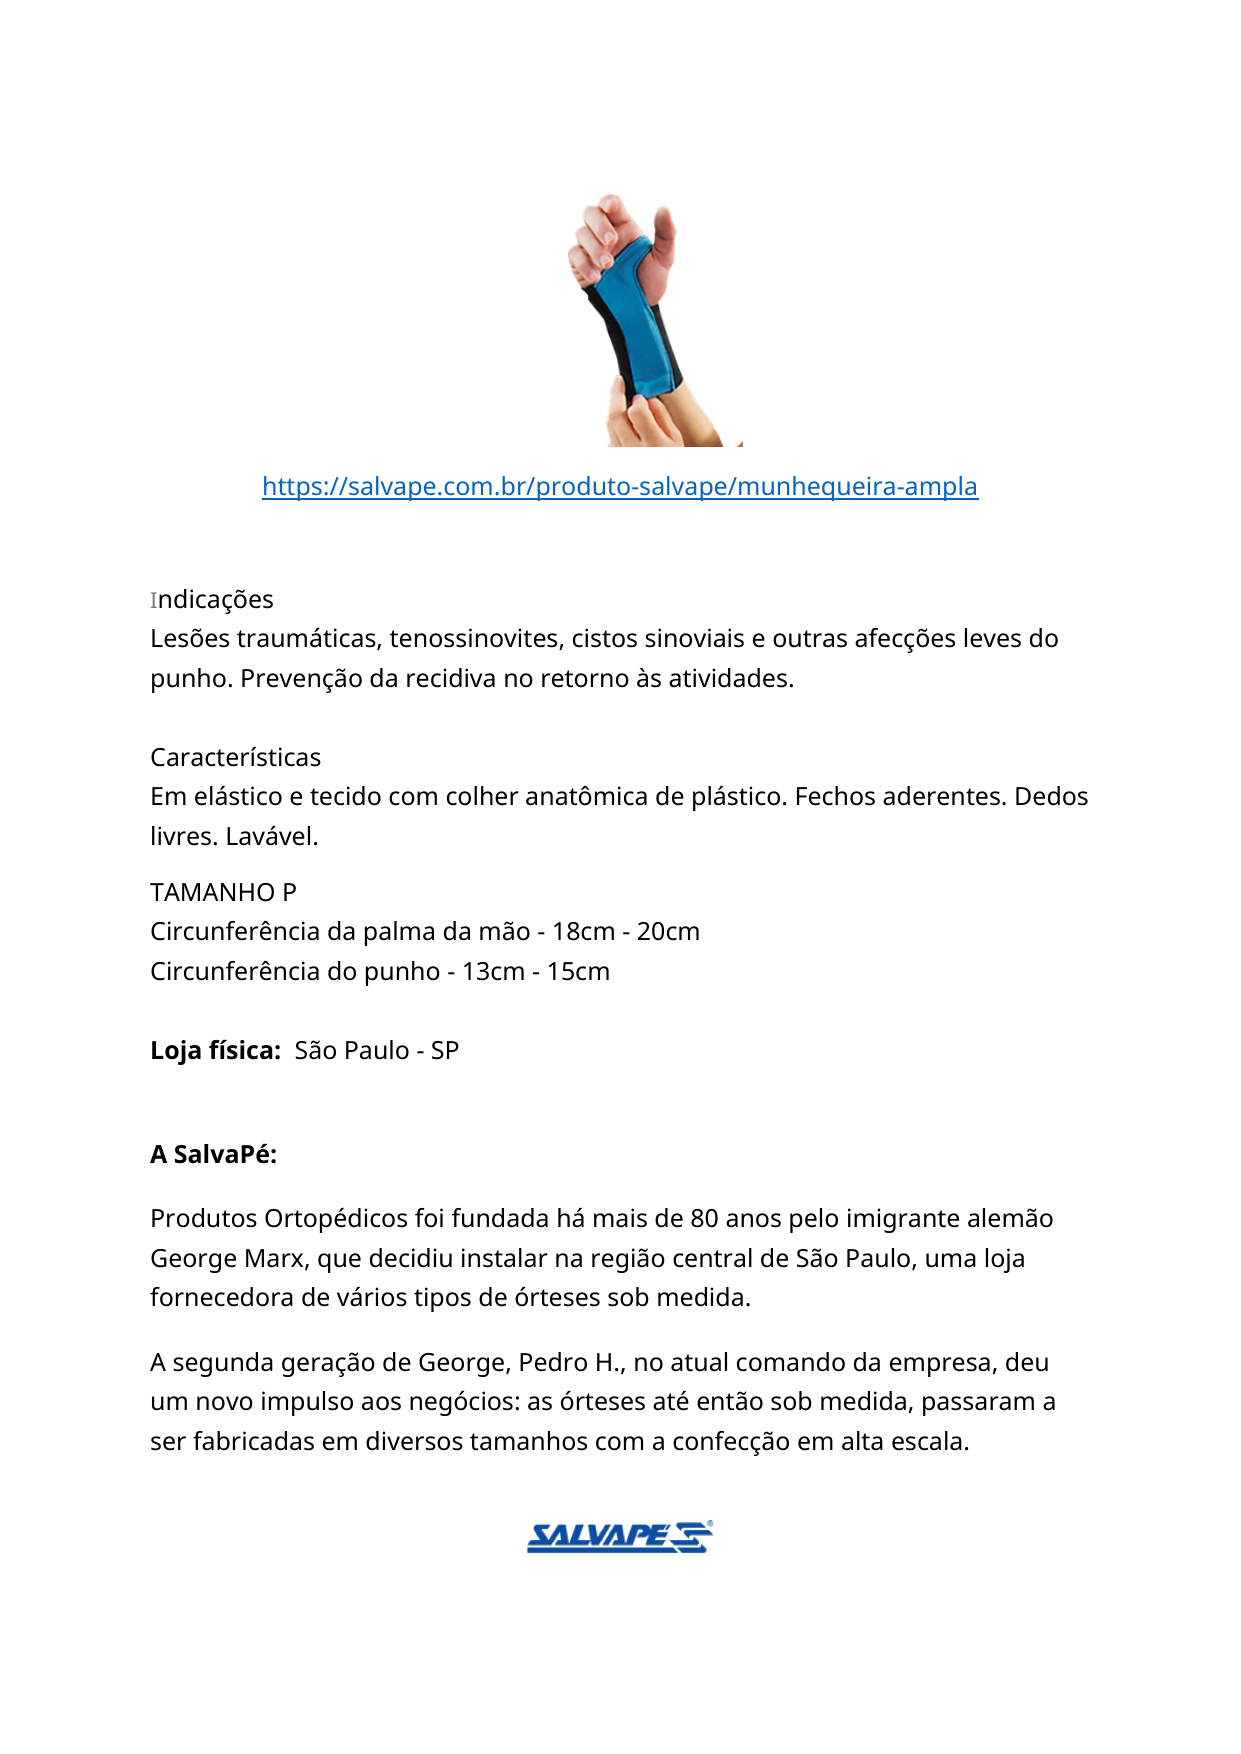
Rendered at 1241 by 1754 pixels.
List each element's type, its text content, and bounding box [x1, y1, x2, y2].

text https://salvape.com.br/produto-salvape/munhequeira-ampla [150, 469, 1090, 503]
text Produtos Ortopédicos foi fundada há mais de 80 anos pelo imigrante alemão George Marx, que decidiu instalar na região central de São Paulo, uma loja fornecedora de vários tipos de órteses sob medida. [150, 1201, 1090, 1314]
text A segunda geração de George, Pedro H., no atual comando da empresa, deu um novo impulso aos negócios: as órteses até então sob medida, passaram a ser fabricadas em diversos tamanhos com a confecção em alta escala. [150, 1344, 1090, 1457]
text TAMANHO P Circunferência da palma da mão - 18cm - 20cm Circunferência do punho - 13cm - 15cm Loja física: São Paulo - SP [150, 874, 1090, 1066]
text Indicações Lesões traumáticas, tenossinovites, cistos sinoviais e outras afecções leves do punho. Prevenção da recidiva no retorno às atividades. Características Em elástico e tecido com colher anatômica de plástico. Fechos aderentes. Dedos livres. Lavável. [150, 581, 1090, 852]
text A SalvaPé: [150, 1097, 1090, 1170]
